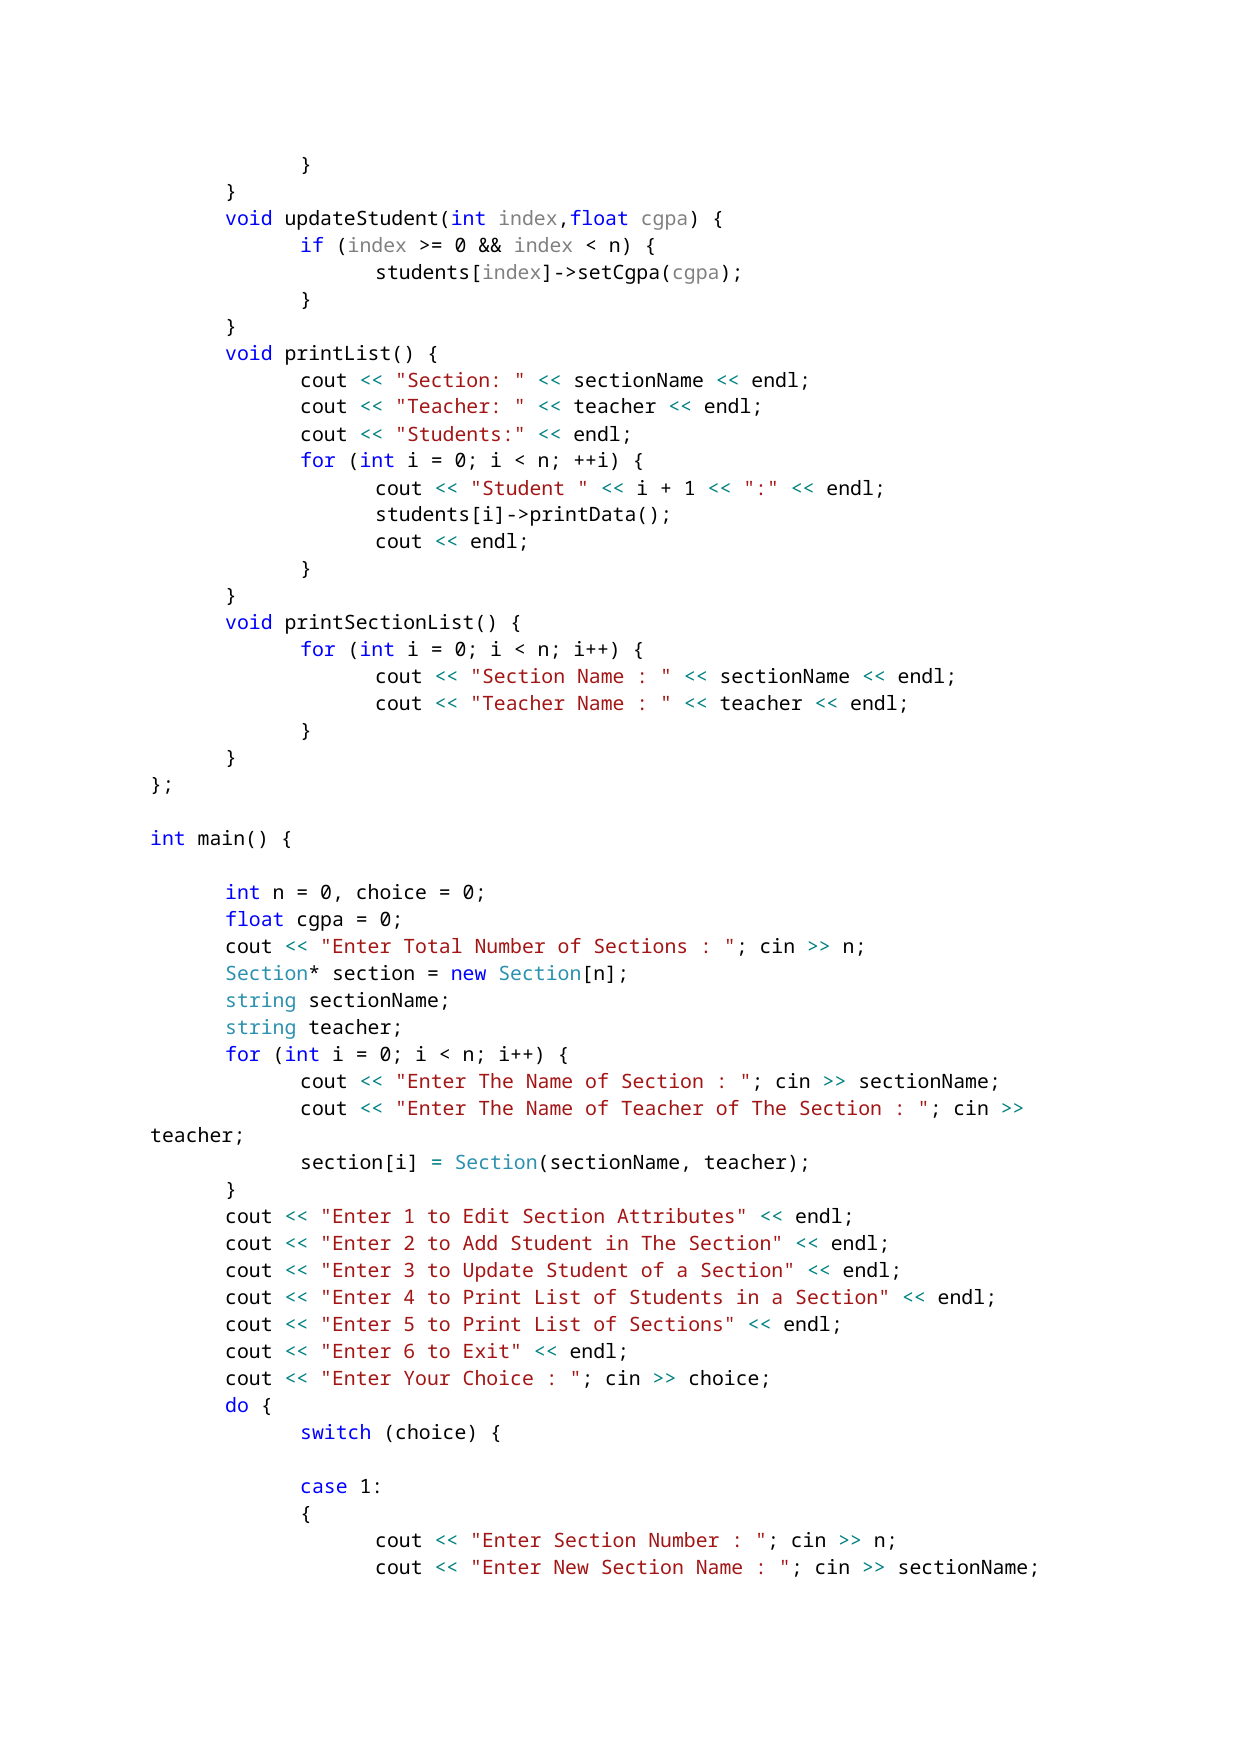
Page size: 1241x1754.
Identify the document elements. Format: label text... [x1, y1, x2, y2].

text students[index]->setCgpa(cgpa); [150, 258, 1090, 285]
text cout << "Enter 1 to Edit Section Attributes" << endl; [150, 1202, 1090, 1229]
text } [150, 1175, 1090, 1202]
text cout << "Section Name : " << sectionName << endl; [150, 663, 1090, 689]
text for (int i = 0; i < n; i++) { [150, 636, 1090, 663]
text } [150, 312, 1090, 339]
text void printList() { [150, 339, 1090, 366]
text } [150, 717, 1090, 743]
text } [150, 177, 1090, 204]
text cout << "Student " << i + 1 << ":" << endl; [150, 474, 1090, 501]
text cout << "Enter 3 to Update Student of a Section" << endl; [150, 1256, 1090, 1283]
text } [150, 582, 1090, 609]
text do { [150, 1391, 1090, 1418]
text int n = 0, choice = 0; [150, 878, 1090, 905]
text cout << endl; [150, 528, 1090, 555]
text students[i]->printData(); [150, 501, 1090, 528]
text case 1: [150, 1472, 1090, 1499]
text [150, 1526, 1090, 1553]
text cout << "Enter The Name of Section : "; cin >> sectionName; [150, 1067, 1090, 1094]
text cout << "Enter Your Choice : "; cin >> choice; [150, 1364, 1090, 1391]
text { [150, 1499, 1090, 1526]
text float cgpa = 0; [150, 905, 1090, 932]
text cout << "Enter New Section Name : "; cin >> sectionName; [150, 1553, 1090, 1580]
text } [150, 743, 1090, 771]
text cout << "Students:" << endl; [150, 420, 1090, 447]
text Section* section = new Section[n]; [150, 959, 1090, 986]
text cout << "Enter Total Number of Sections : "; cin >> n; [150, 932, 1090, 959]
text cout << "Teacher Name : " << teacher << endl; [150, 689, 1090, 717]
text section[i] = Section(sectionName, teacher); [150, 1148, 1090, 1175]
text for (int i = 0; i < n; i++) { [150, 1040, 1090, 1067]
text for (int i = 0; i < n; ++i) { [150, 447, 1090, 474]
text string teacher; [150, 1013, 1090, 1040]
text int main() { [150, 824, 1090, 851]
text cout << "Enter 2 to Add Student in The Section" << endl; [150, 1229, 1090, 1256]
text }; [150, 771, 1090, 797]
text switch (choice) { [150, 1418, 1090, 1445]
text if (index >= 0 && index < n) { [150, 231, 1090, 258]
text cout << "Enter 5 to Print List of Sections" << endl; [150, 1310, 1090, 1337]
text cout << "Teacher: " << teacher << endl; [150, 393, 1090, 420]
text } [150, 150, 1090, 177]
text cout << "Enter The Name of Teacher of The Section : "; cin >> teacher; [150, 1094, 1090, 1148]
text } [150, 285, 1090, 312]
text string sectionName; [150, 986, 1090, 1013]
text void printSectionList() { [150, 609, 1090, 636]
text cout << "Enter 6 to Exit" << endl; [150, 1337, 1090, 1364]
text void updateStudent(int index,float cgpa) { [150, 204, 1090, 231]
text cout << "Section: " << sectionName << endl; [150, 366, 1090, 393]
text } [150, 555, 1090, 582]
text cout << "Enter 4 to Print List of Students in a Section" << endl; [150, 1283, 1090, 1310]
